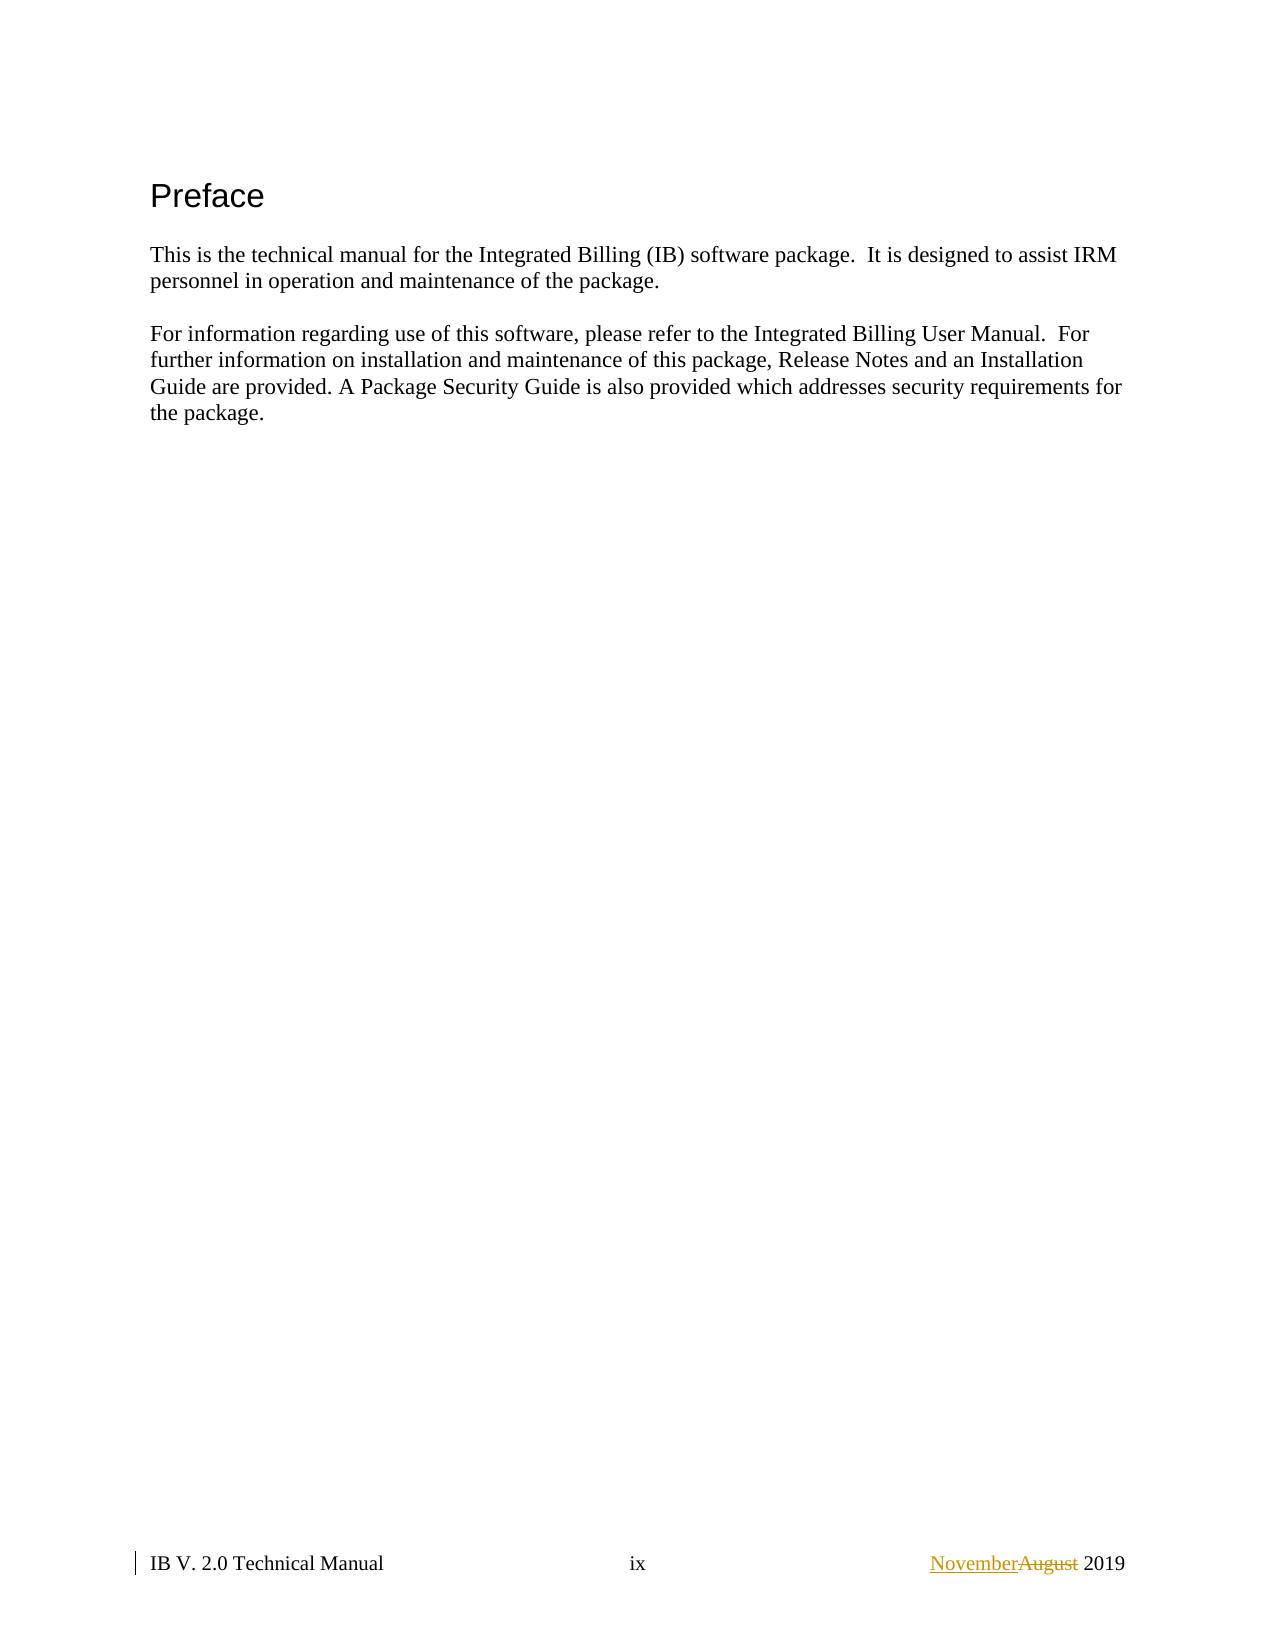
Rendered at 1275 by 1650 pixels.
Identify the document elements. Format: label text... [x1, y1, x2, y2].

text Preface [150, 176, 1125, 215]
text For information regarding use of this software, please refer to the Integrated Billing User Manual. For further information on installation and maintenance of this package, Release Notes and an Installation Guide are provided. A Package Security Guide is also provided which addresses security requirements for the package. [150, 320, 1125, 426]
text This is the technical manual for the Integrated Billing (IB) software package. It is designed to assist IRM personnel in operation and maintenance of the package. [150, 241, 1125, 294]
